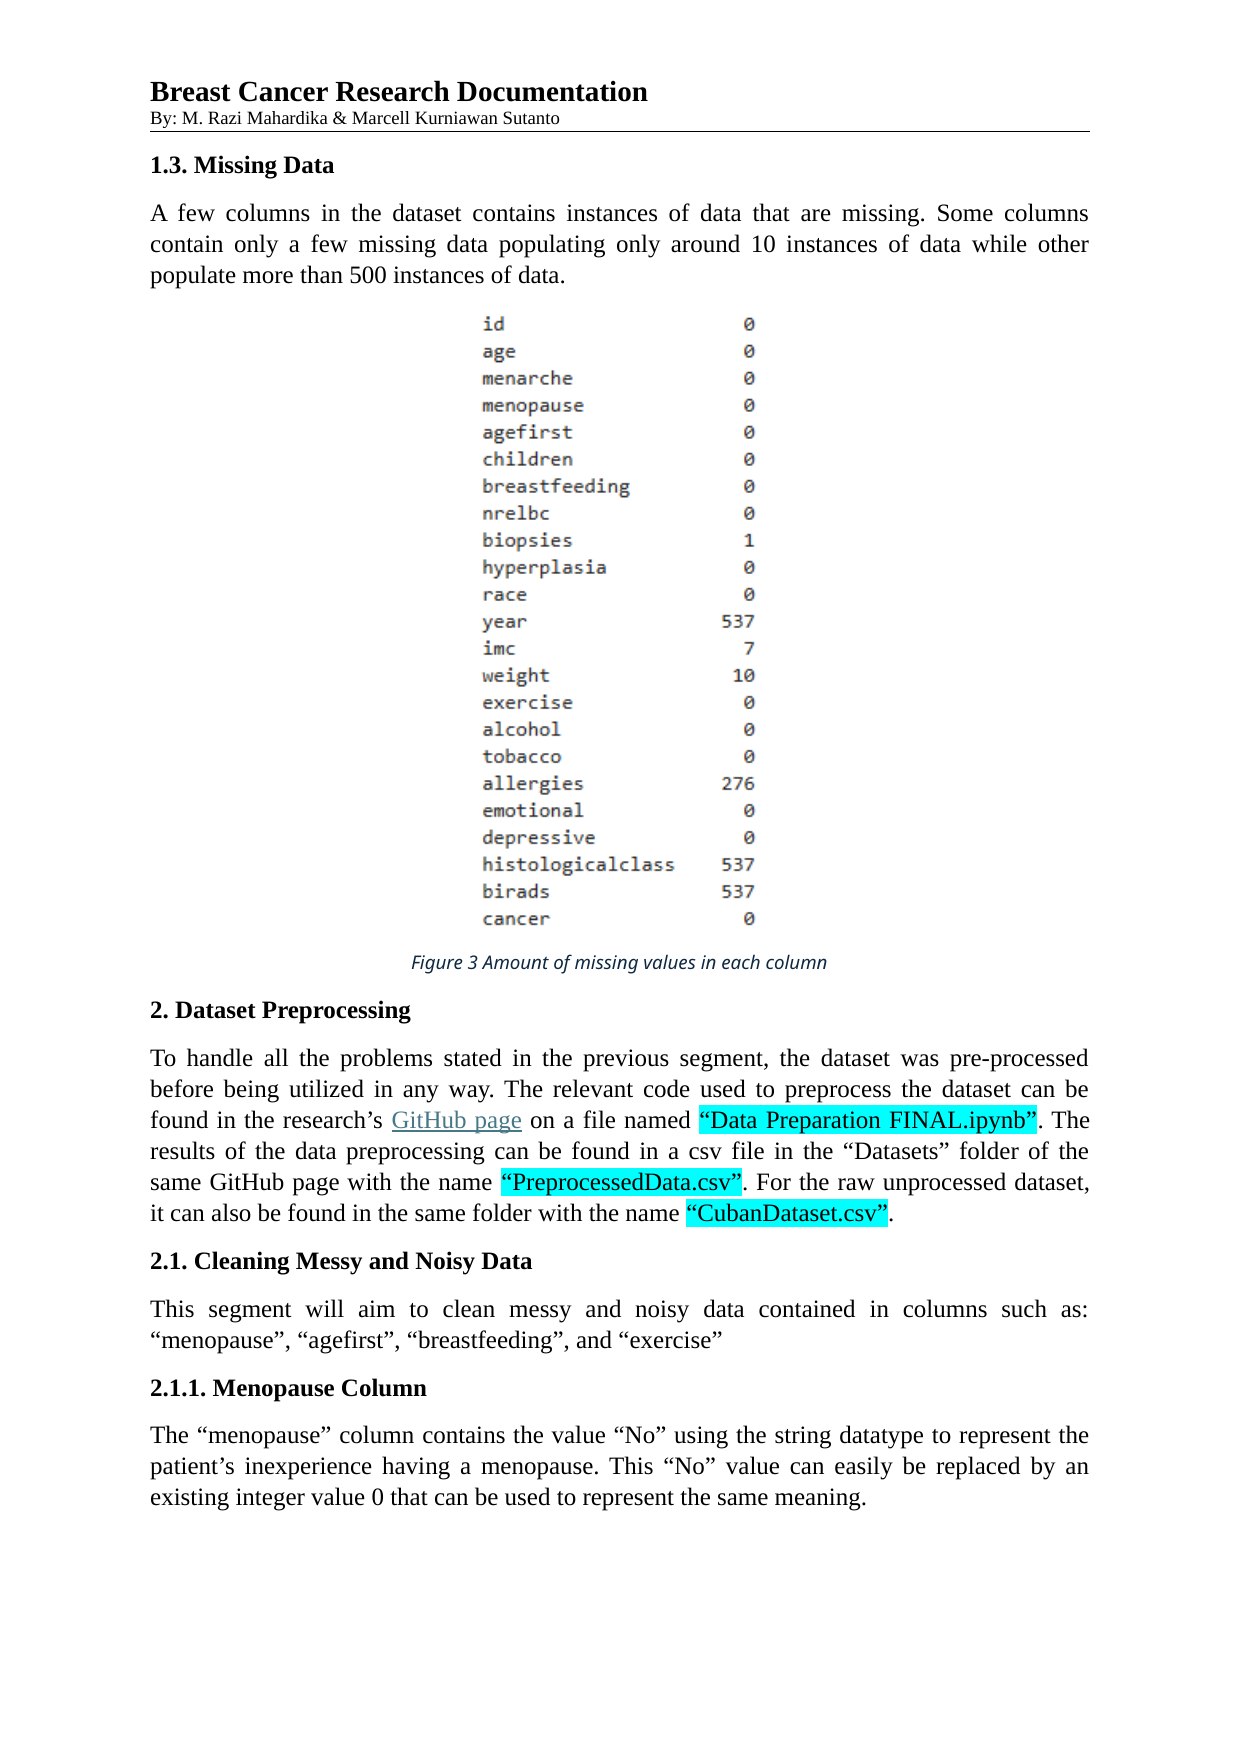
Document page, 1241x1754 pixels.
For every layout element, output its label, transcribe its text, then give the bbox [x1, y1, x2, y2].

text This segment will aim to clean messy and noisy data contained in columns such as: “menopause”, “agefirst”, “breastfeeding”, and “exercise” [150, 1294, 1090, 1354]
text 2.1.1. Menopause Column [150, 1373, 1090, 1401]
text 1.3. Missing Data [150, 150, 1090, 179]
text A few columns in the dataset contains instances of data that are missing. Some columns contain only a few missing data populating only around 10 instances of data while other populate more than 500 instances of data. [150, 198, 1090, 288]
text To handle all the problems stated in the previous segment, the dataset was pre-processed before being utilized in any way. The relevant code used to preprocess the dataset can be found in the research’s GitHub page on a file named “Data Preparation FINAL.ipynb”. The results of the data preprocessing can be found in a csv file in the “Datasets” folder of the same GitHub page with the name “PreprocessedData.csv”. For the raw unprocessed dataset, it can also be found in the same folder with the name “CubanDataset.csv”. [150, 1043, 1090, 1227]
text 2. Dataset Preprocessing [150, 996, 1090, 1024]
text 2.1. Cleaning Messy and Noisy Data [150, 1246, 1090, 1275]
text The “menopause” column contains the value “No” using the string datatype to represent the patient’s inexperience having a menopause. This “No” value can easily be replaced by an existing integer value 0 that can be used to represent the same meaning. [150, 1420, 1090, 1511]
picture [474, 307, 767, 930]
